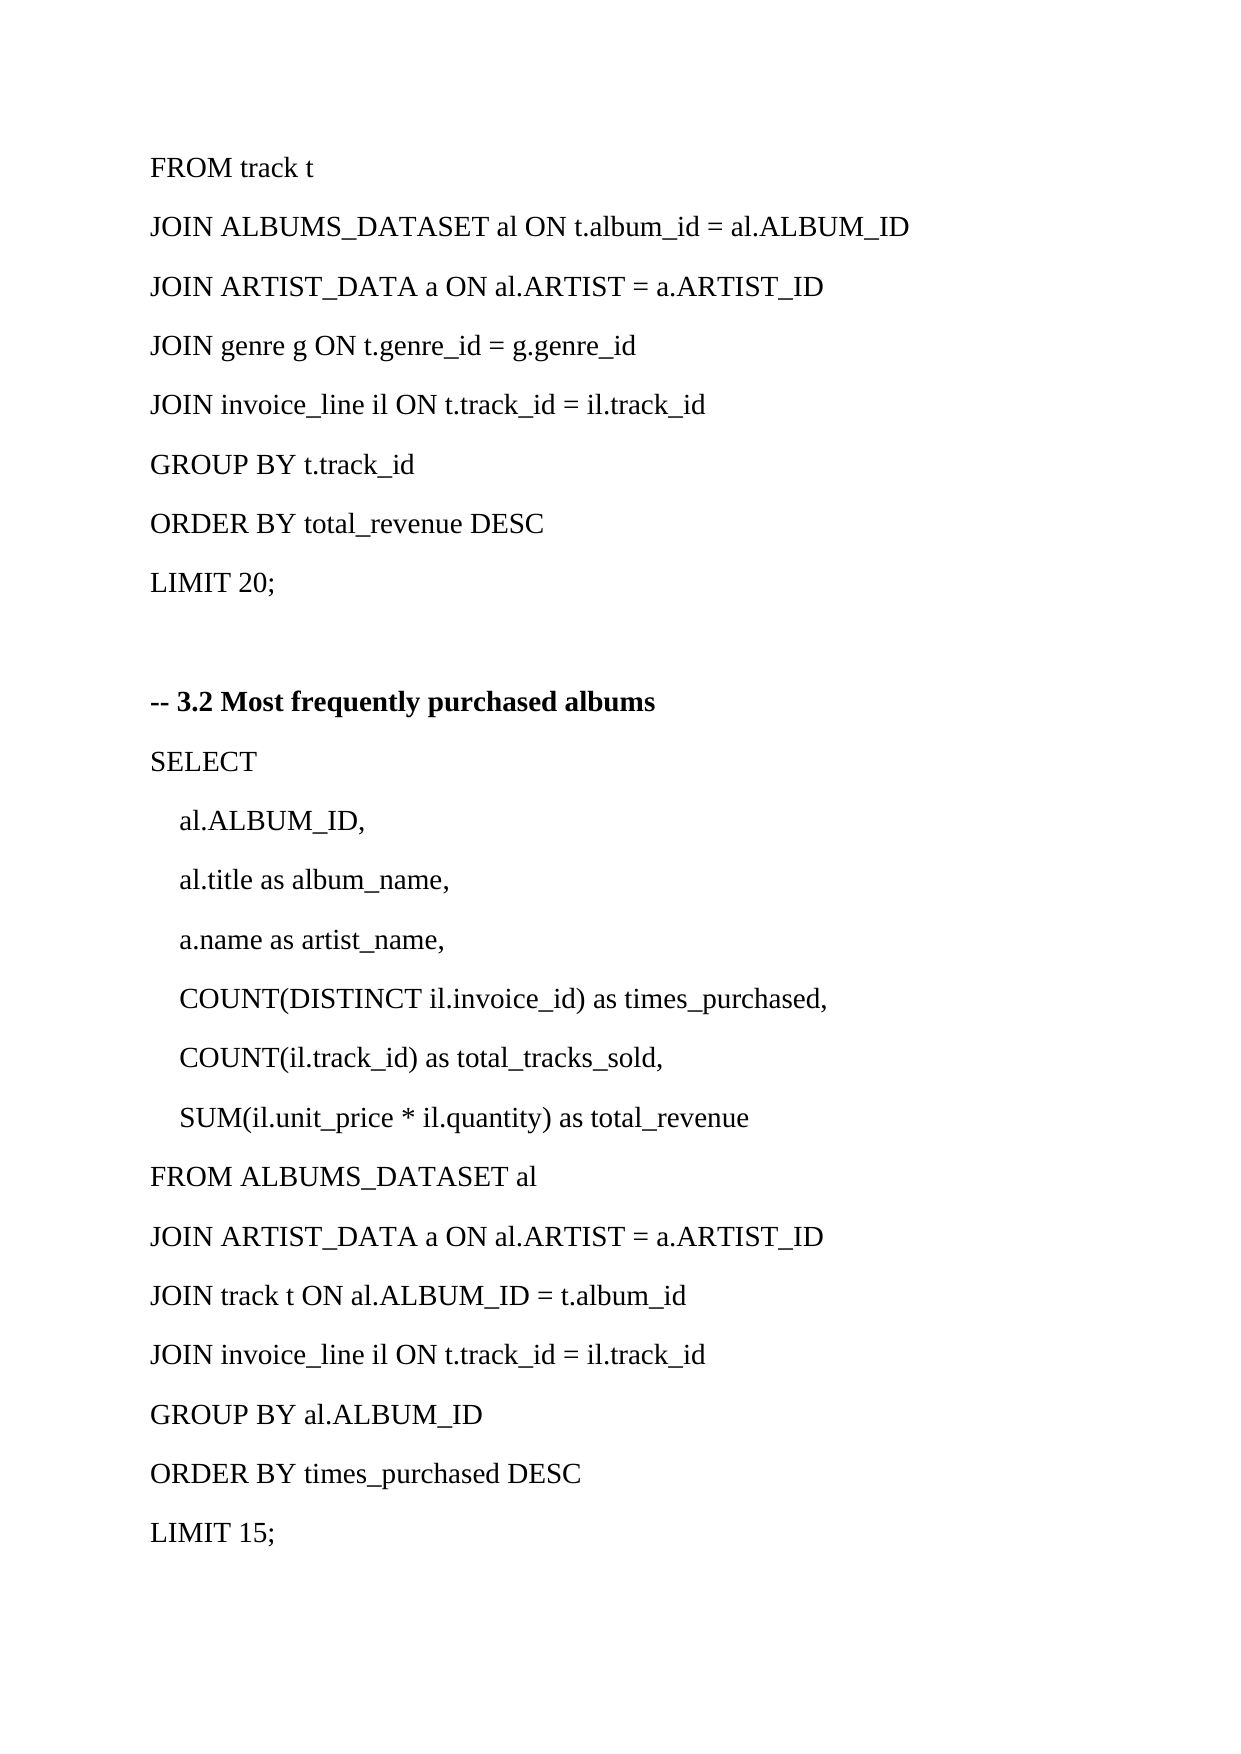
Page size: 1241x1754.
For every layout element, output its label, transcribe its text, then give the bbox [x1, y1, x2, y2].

text JOIN invoice_line il ON t.track_id = il.track_id [150, 1337, 1090, 1371]
text FROM ALBUMS_DATASET al [150, 1159, 1090, 1193]
text FROM track t [150, 150, 1090, 183]
text ORDER BY total_revenue DESC [150, 506, 1090, 540]
text a.name as artist_name, [150, 922, 1090, 955]
text JOIN ARTIST_DATA a ON al.ARTIST = a.ARTIST_ID [150, 269, 1090, 302]
text JOIN invoice_line il ON t.track_id = il.track_id [150, 387, 1090, 421]
text SUM(il.unit_price * il.quantity) as total_revenue [150, 1100, 1090, 1133]
text COUNT(DISTINCT il.invoice_id) as times_purchased, [150, 981, 1090, 1015]
text -- 3.2 Most frequently purchased albums [150, 684, 1090, 718]
text JOIN ARTIST_DATA a ON al.ARTIST = a.ARTIST_ID [150, 1219, 1090, 1252]
text JOIN genre g ON t.genre_id = g.genre_id [150, 328, 1090, 362]
text COUNT(il.track_id) as total_tracks_sold, [150, 1041, 1090, 1074]
text SELECT [150, 744, 1090, 777]
text JOIN ALBUMS_DATASET al ON t.album_id = al.ALBUM_ID [150, 209, 1090, 243]
text ORDER BY times_purchased DESC [150, 1456, 1090, 1490]
text GROUP BY al.ALBUM_ID [150, 1397, 1090, 1430]
text LIMIT 20; [150, 566, 1090, 599]
text al.title as album_name, [150, 862, 1090, 896]
text JOIN track t ON al.ALBUM_ID = t.album_id [150, 1278, 1090, 1312]
text GROUP BY t.track_id [150, 447, 1090, 480]
text al.ALBUM_ID, [150, 803, 1090, 837]
text LIMIT 15; [150, 1516, 1090, 1549]
